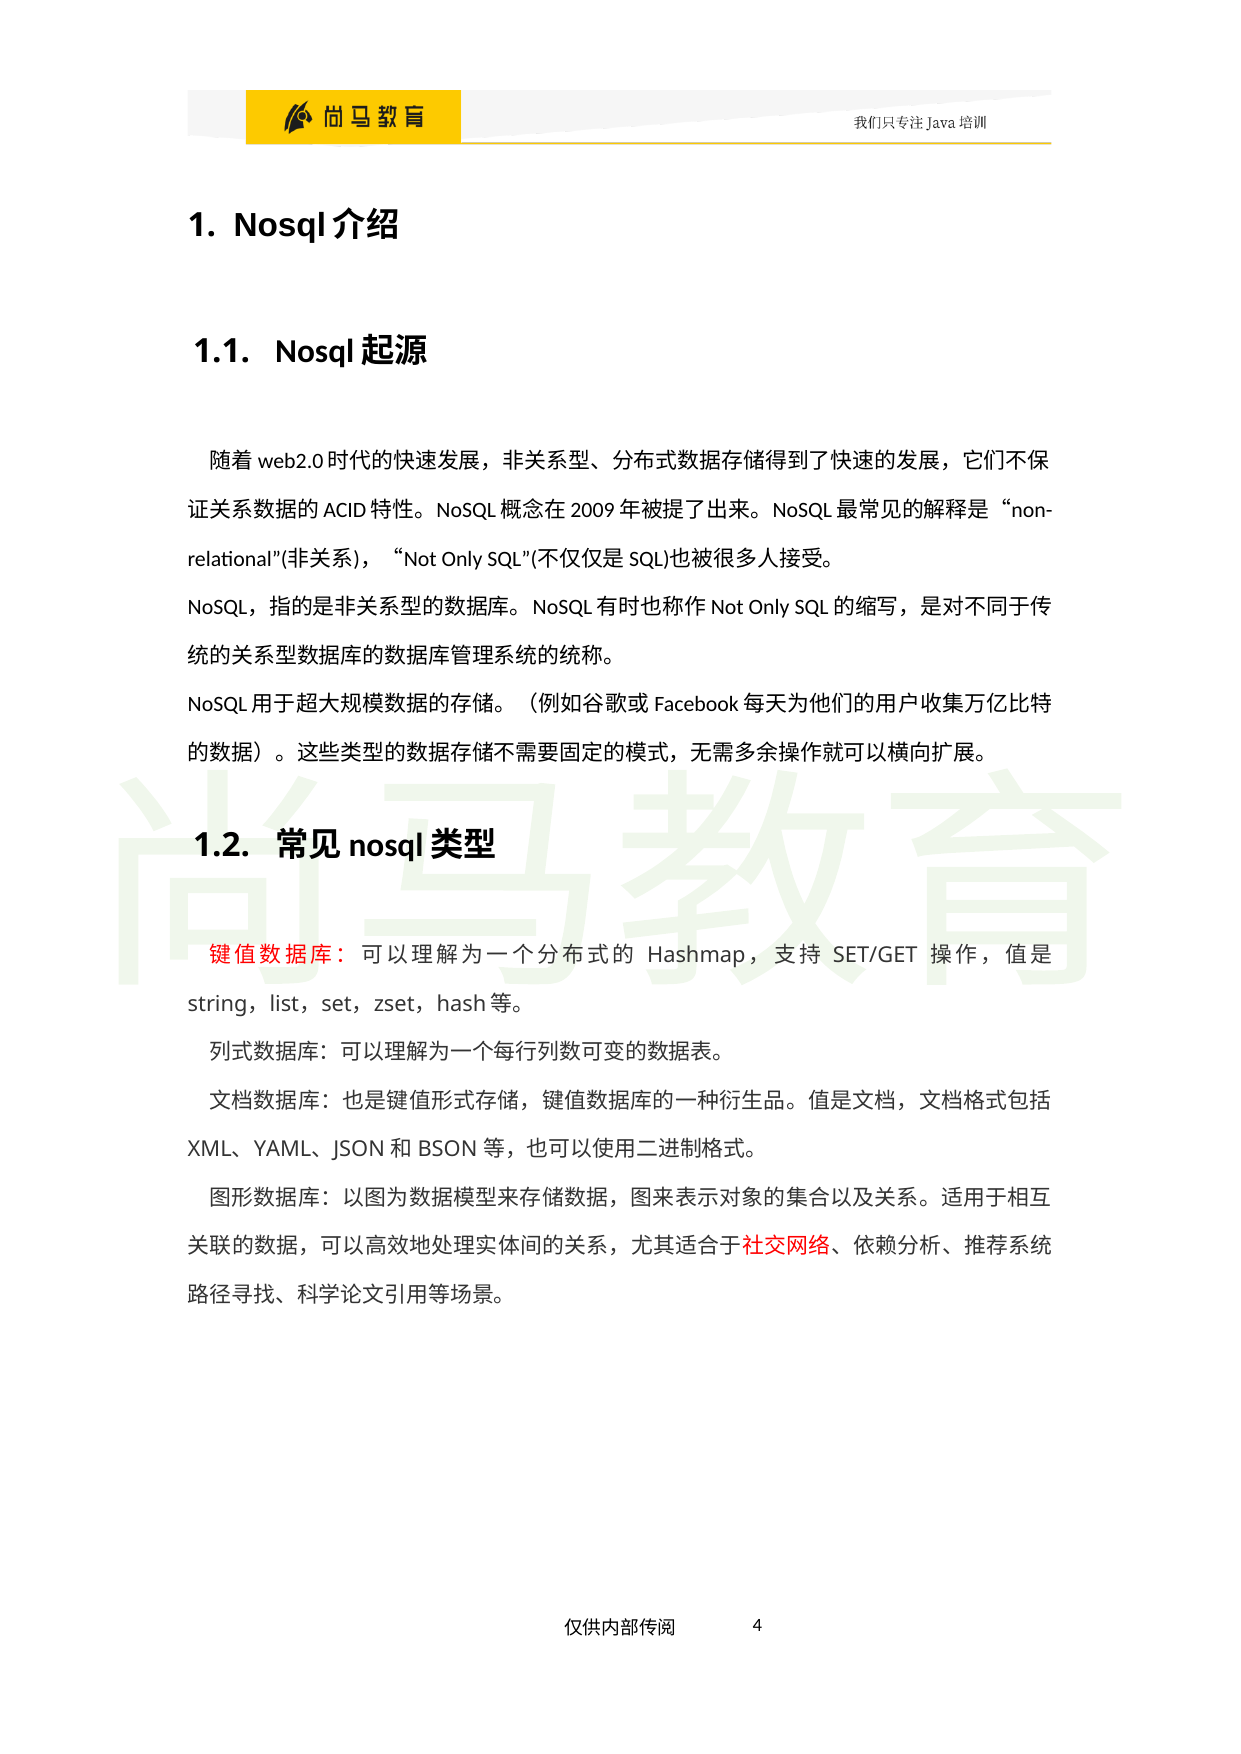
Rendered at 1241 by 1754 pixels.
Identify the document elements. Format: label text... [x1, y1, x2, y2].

text NoSQL，指的是非关系型的数据库。NoSQL有时也称作Not Only SQL的缩写，是对不同于传统的关系型数据库的数据库管理系统的统称。 [187, 589, 1053, 670]
subtitle Nosql介绍 [187, 189, 1053, 254]
subtitle Nosql起源 [193, 316, 1053, 381]
text 列式数据库：可以理解为一个每行列数可变的数据表。 [187, 1034, 1053, 1066]
text 图形数据库：以图为数据模型来存储数据，图来表示对象的集合以及关系。适用于相互关联的数据，可以高效地处理实体间的关系，尤其适合于社交网络、依赖分析、推荐系统、路径寻找、科学论文引用等场景。 [187, 1179, 1053, 1309]
text 随着web2.0时代的快速发展，非关系型、分布式数据存储得到了快速的发展，它们不保证关系数据的ACID特性。NoSQL概念在2009年被提了出来。NoSQL最常见的解释是“non-relational”(非关系)，“Not Only SQL”(不仅仅是SQL)也被很多人接受。 [187, 443, 1053, 573]
text 键值数据库：可以理解为一个分布式的 Hashmap，支持 SET/GET 操作，值是string，list，set，zset，hash等。 [187, 937, 1053, 1018]
text 文档数据库：也是键值形式存储，键值数据库的一种衍生品。值是文档，文档格式包括 XML、YAML、JSON 和 BSON 等，也可以使用二进制格式。 [187, 1082, 1053, 1163]
picture [187, 90, 1052, 147]
text NoSQL用于超大规模数据的存储。（例如谷歌或Facebook每天为他们的用户收集万亿比特的数据）。这些类型的数据存储不需要固定的模式，无需多余操作就可以横向扩展。 [187, 686, 1053, 767]
subtitle 常见nosql类型 [193, 810, 1053, 875]
